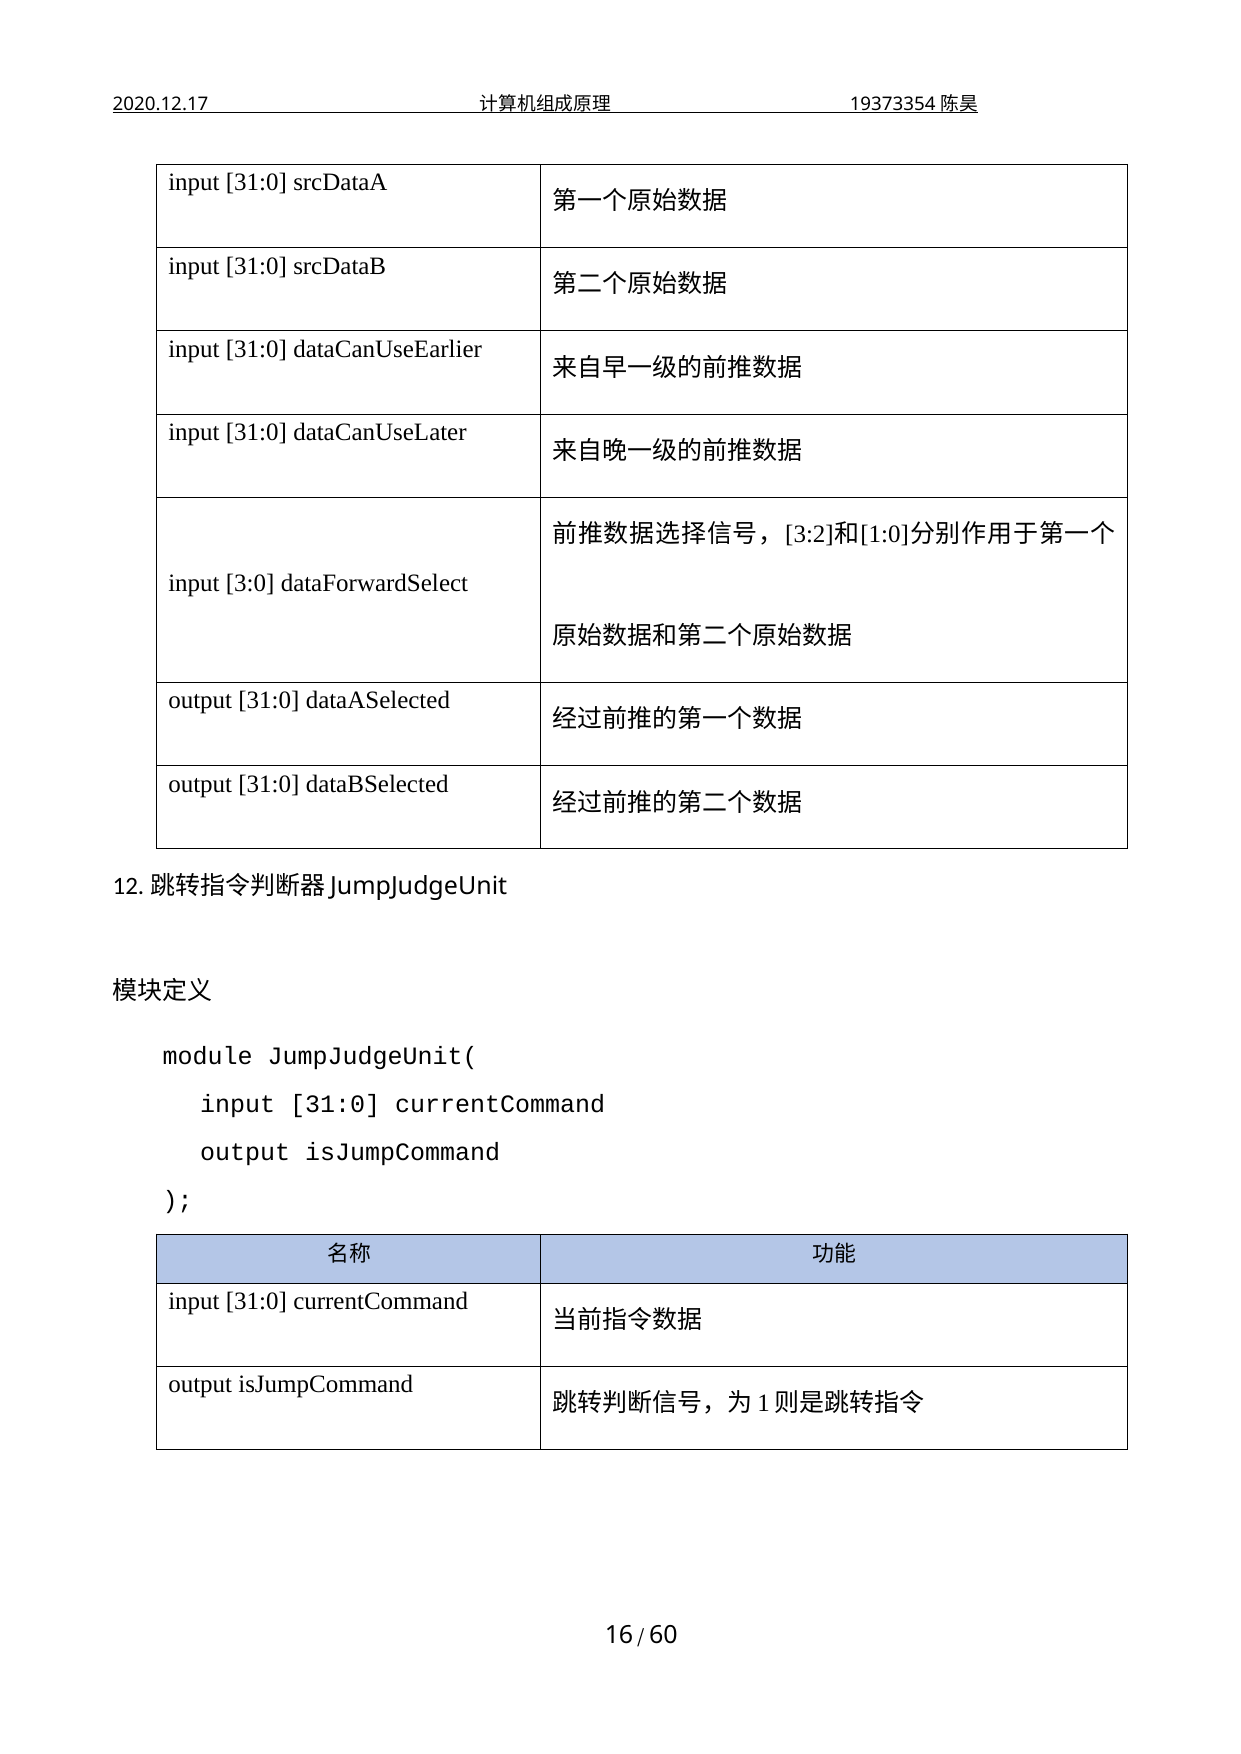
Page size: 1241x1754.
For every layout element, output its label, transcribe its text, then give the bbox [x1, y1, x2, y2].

table_cell output isJumpCommand [157, 1367, 540, 1449]
table_cell 当前指令数据 [541, 1284, 1127, 1366]
table_cell input [31:0] currentCommand [157, 1284, 540, 1366]
table_cell 来自晚一级的前推数据 [541, 415, 1127, 497]
table_cell 经过前推的第一个数据 [541, 683, 1127, 765]
text output isJumpCommand [162, 1137, 1128, 1171]
text ); [162, 1185, 1128, 1219]
table_cell 第一个原始数据 [541, 165, 1127, 247]
table_cell 前推数据选择信号，[3:2]和[1:0]分别作用于第一个原始数据和第二个原始数据 [541, 498, 1127, 682]
table_cell input [31:0] dataCanUseEarlier [157, 331, 540, 413]
table_cell input [31:0] srcDataA [157, 165, 540, 247]
table_cell 第二个原始数据 [541, 248, 1127, 330]
table_cell output [31:0] dataASelected [157, 683, 540, 765]
text 模块定义 [112, 955, 1128, 1023]
table_cell input [3:0] dataForwardSelect [157, 498, 540, 682]
table_cell input [31:0] dataCanUseLater [157, 415, 540, 497]
subtitle 12. 跳转指令判断器JumpJudgeUnit [112, 849, 1128, 917]
table_header 名称 [157, 1235, 540, 1283]
table_cell output [31:0] dataBSelected [157, 766, 540, 848]
table_cell 来自早一级的前推数据 [541, 331, 1127, 413]
table_cell 经过前推的第二个数据 [541, 766, 1127, 848]
text input [31:0] currentCommand [162, 1089, 1128, 1123]
table_header 功能 [541, 1235, 1127, 1283]
table_cell input [31:0] srcDataB [157, 248, 540, 330]
text module JumpJudgeUnit( [162, 1041, 1128, 1075]
table_cell 跳转判断信号，为1则是跳转指令 [541, 1367, 1127, 1449]
